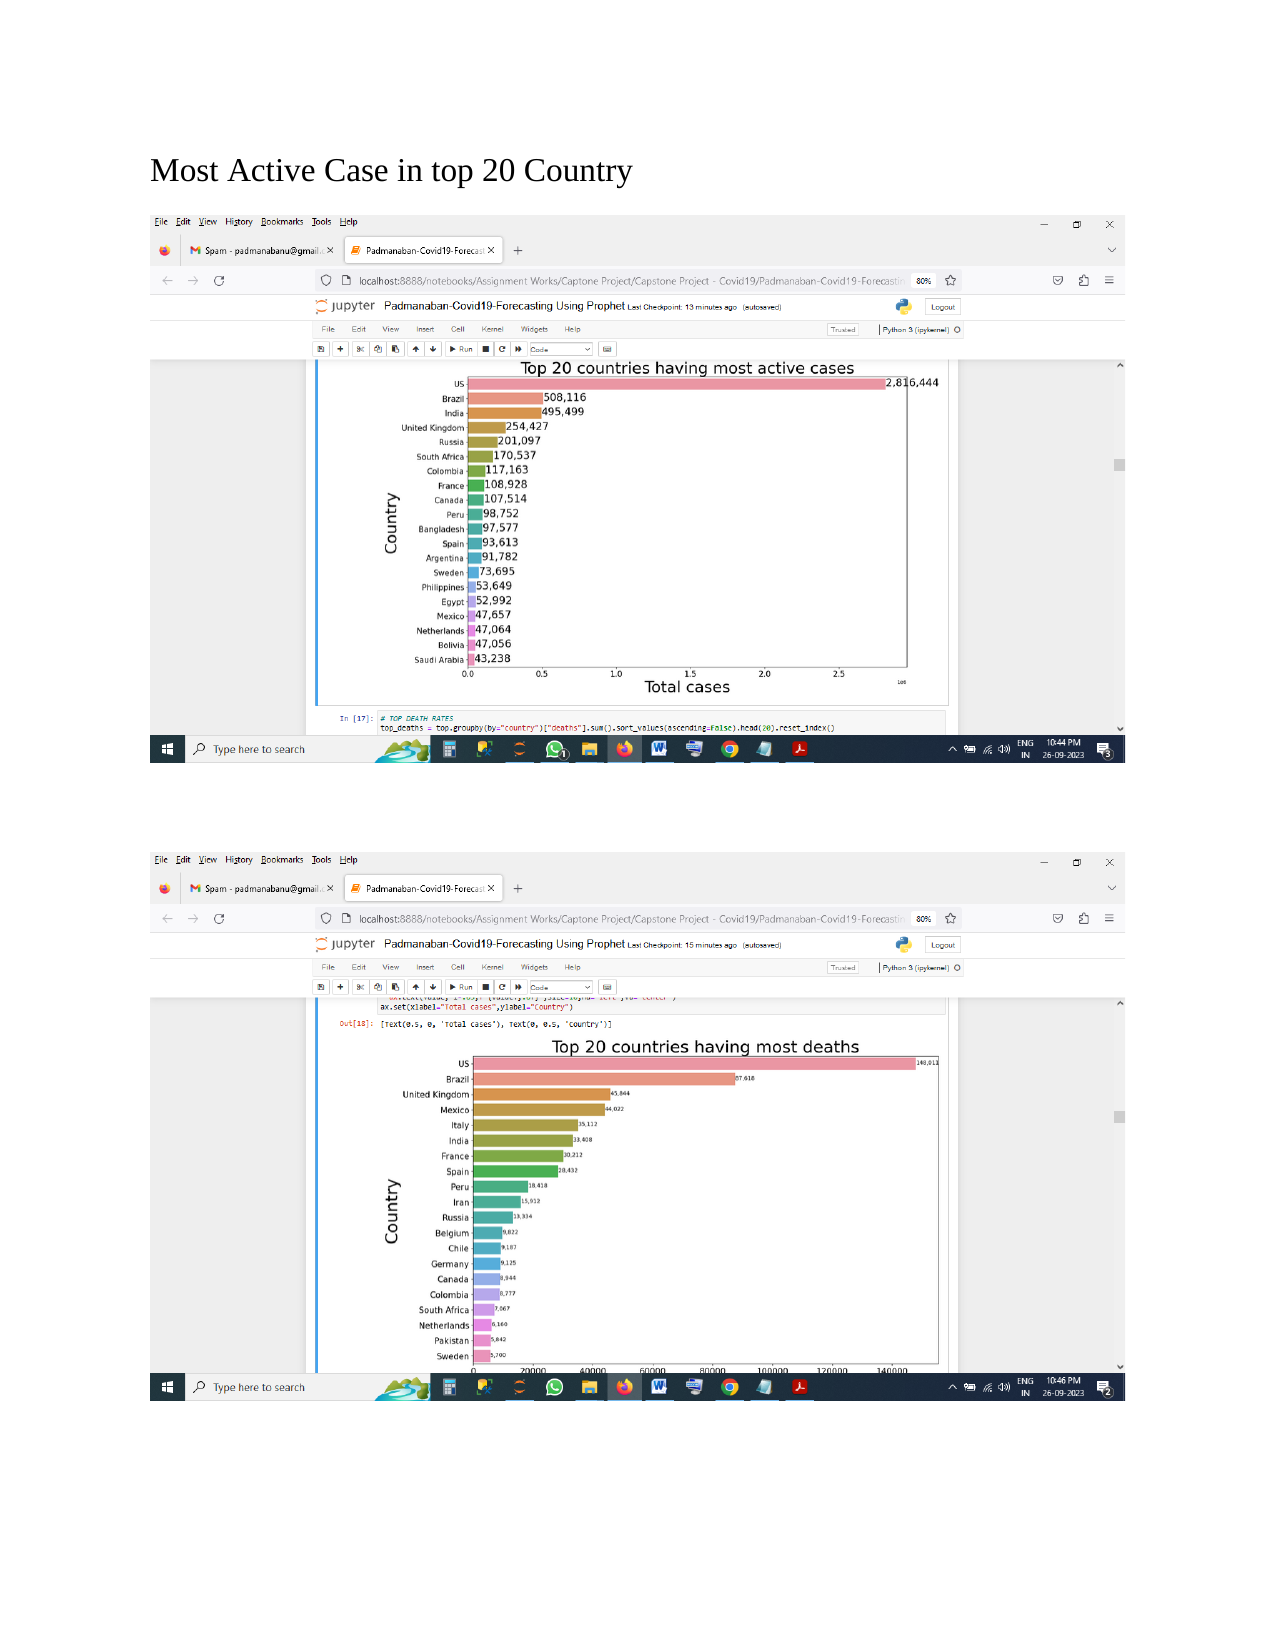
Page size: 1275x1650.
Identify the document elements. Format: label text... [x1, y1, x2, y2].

picture [150, 215, 1125, 763]
picture [150, 852, 1125, 1401]
text Most Active Case in top 20 Country [150, 150, 1125, 188]
